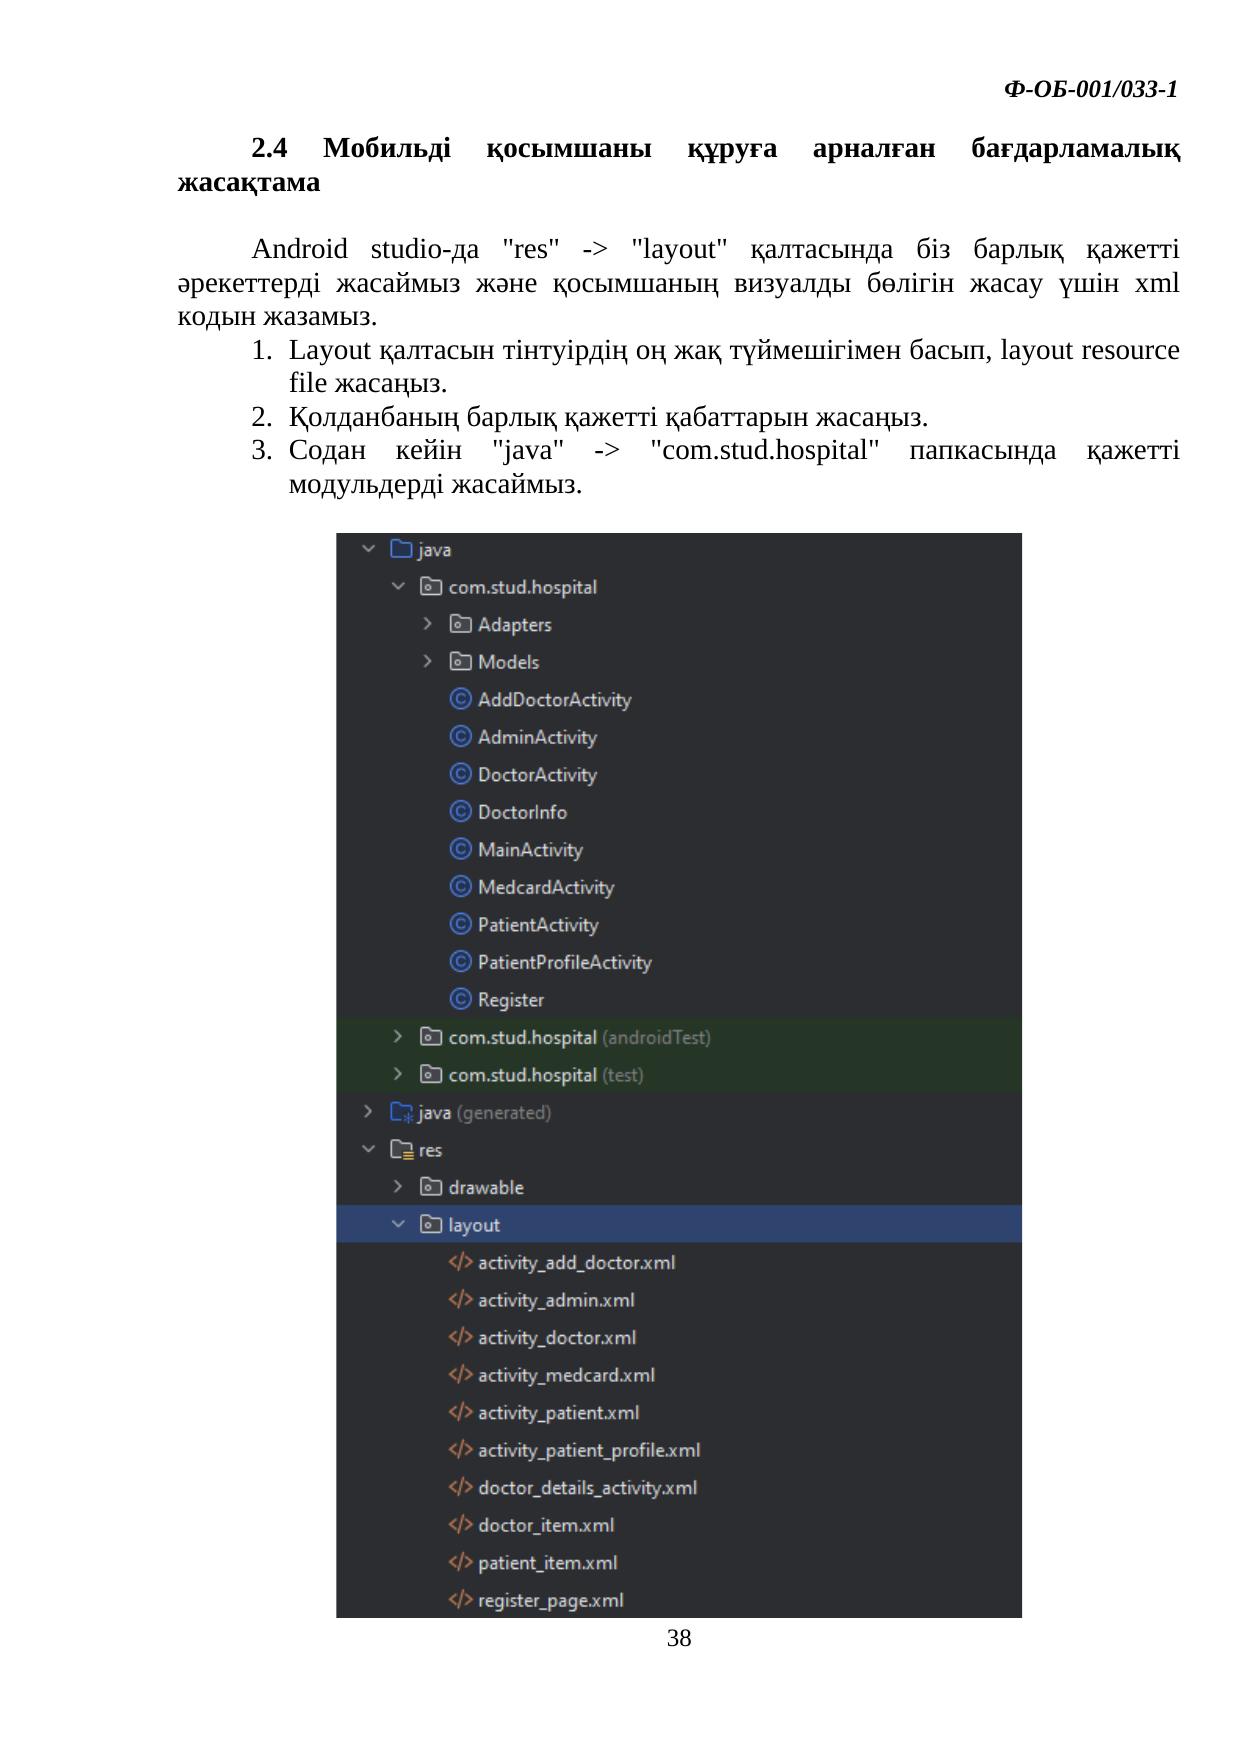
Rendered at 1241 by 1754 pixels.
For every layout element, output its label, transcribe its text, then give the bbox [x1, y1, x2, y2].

text Android studio-да "res" -> "layout" қалтасында біз барлық қажетті әрекеттерді жасаймыз және қосымшаның визуалды бөлігін жасау үшін xml кодын жазамыз. [177, 231, 1181, 332]
picture [336, 533, 1023, 1618]
list Layout қалтасын тінтуірдің оң жақ түймешігімен басып, layout resource file жасаңыз. [251, 332, 1181, 399]
list Қолданбаның барлық қажетті қабаттарын жасаңыз. [251, 399, 1181, 432]
text 2.4 Мобильді қосымшаны құруға арналған бағдарламалық жасақтама [177, 131, 1181, 198]
list Содан кейін "java" -> "com.stud.hospital" папкасында қажетті модульдерді жасаймыз. [251, 432, 1181, 499]
